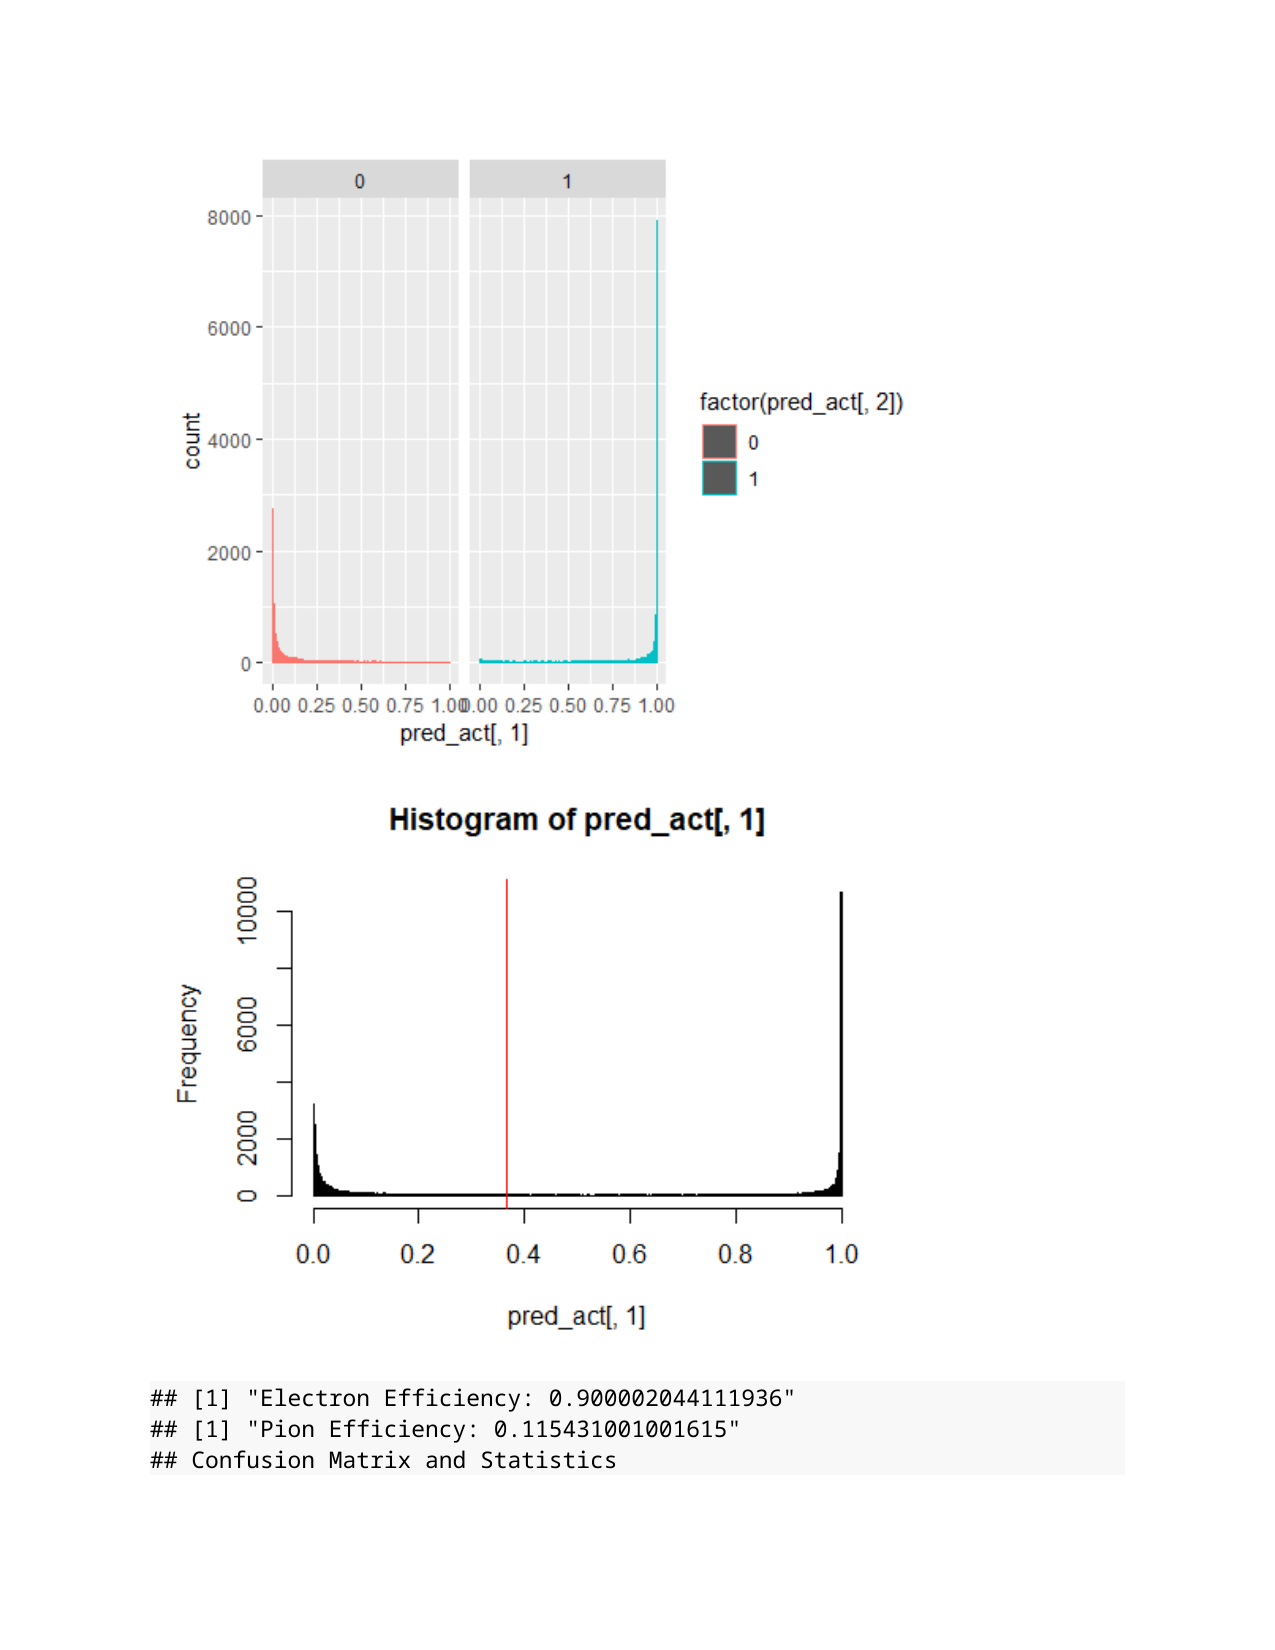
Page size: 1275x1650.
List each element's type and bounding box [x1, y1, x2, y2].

text [150, 1381, 1125, 1475]
picture [168, 150, 927, 1363]
